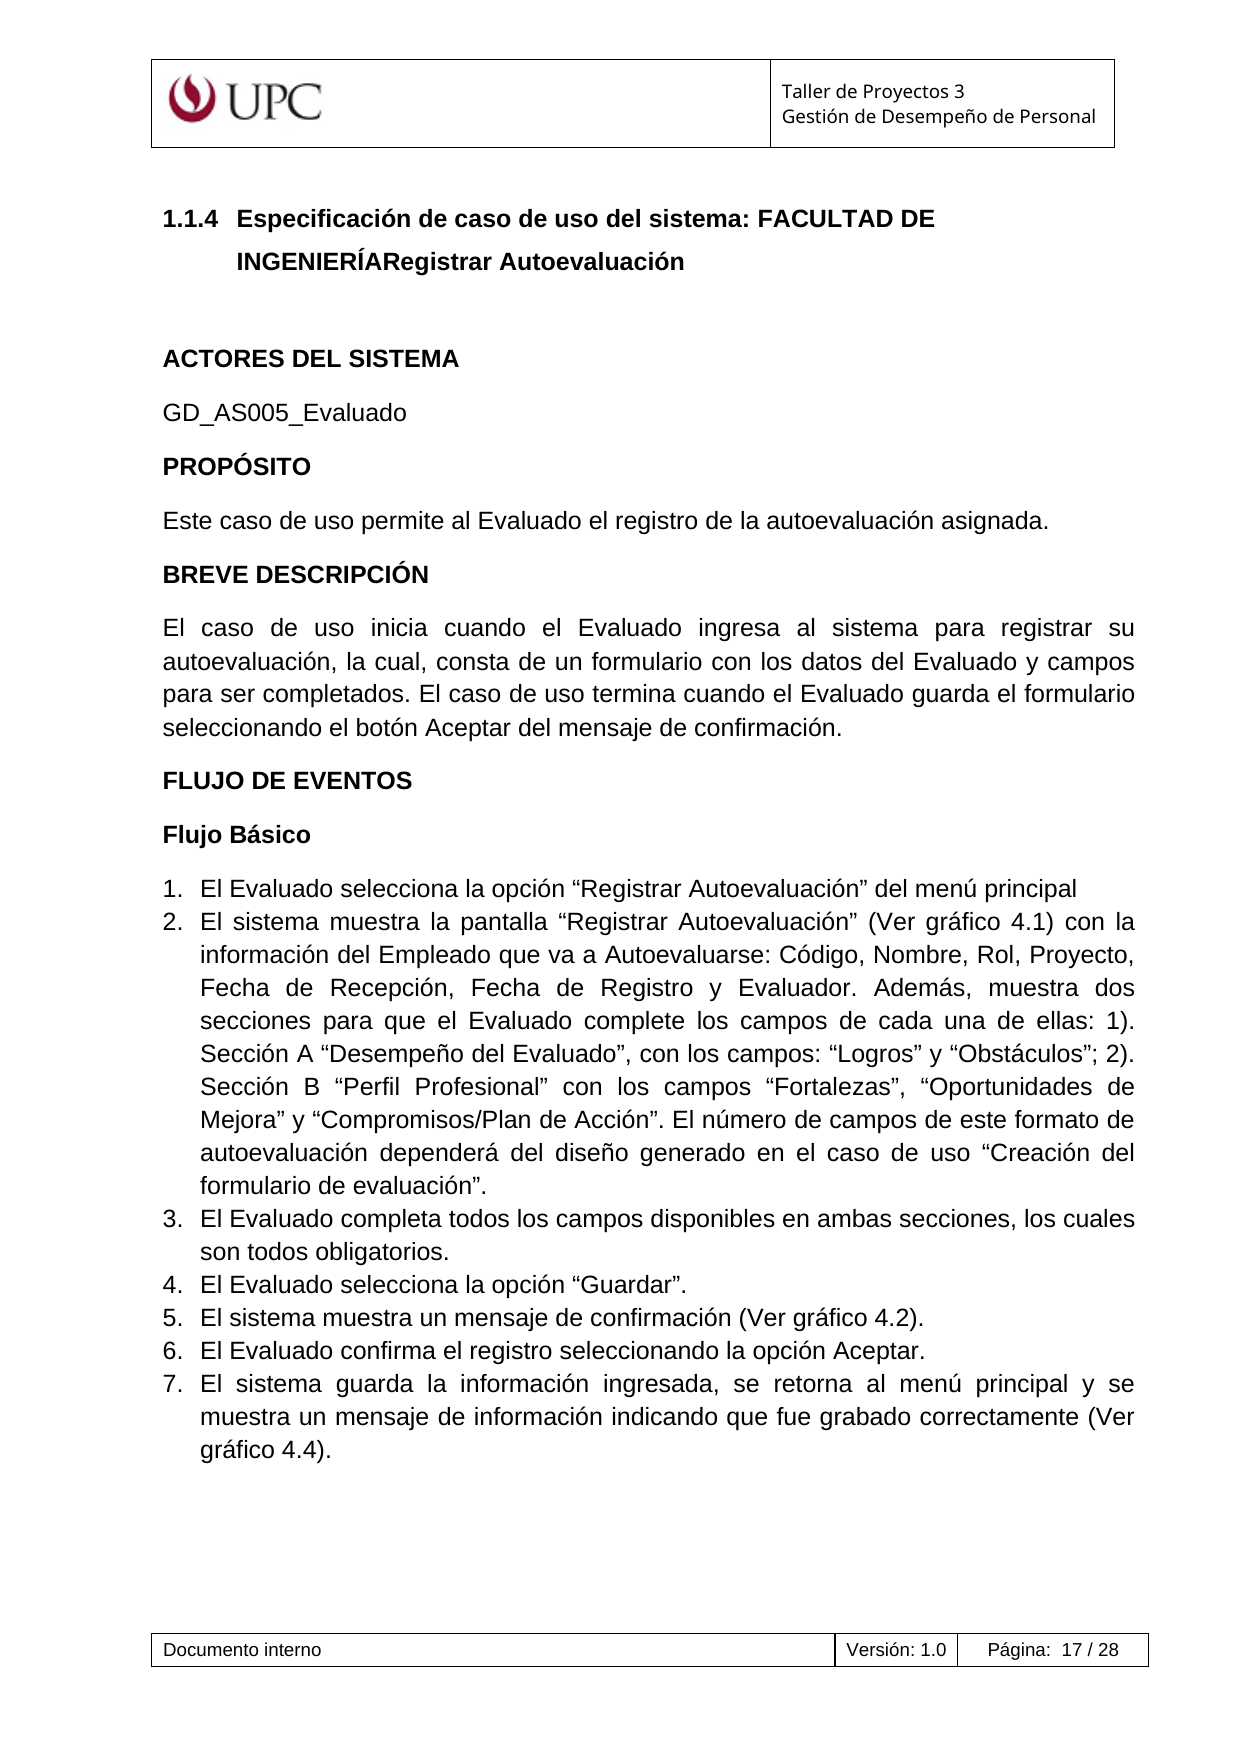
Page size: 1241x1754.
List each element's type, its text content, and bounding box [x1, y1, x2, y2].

text BREVE DESCRIPCIÓN [162, 559, 1137, 588]
list El Evaluado confirma el registro seleccionando la opción Aceptar. [162, 1336, 1137, 1365]
text FLUJO DE EVENTOS [162, 766, 1137, 795]
list El sistema muestra la pantalla “Registrar Autoevaluación” (Ver gráfico 4.1) con la información del Empleado que va a Autoevaluarse: Código, Nombre, Rol, Proyecto, Fecha de Recepción, Fecha de Registro y Evaluador. Además, muestra dos secciones para que el Evaluado complete los campos de cada una de ellas: 1). Sección A “Desempeño del Evaluado”, con los campos: “Logros” y “Obstáculos”; 2). Sección B “Perfil Profesional” con los campos “Fortalezas”, “Oportunidades de Mejora” y “Compromisos/Plan de Acción”. El número de campos de este formato de autoevaluación dependerá del diseño generado en el caso de uso “Creación del formulario de evaluación”. [162, 907, 1137, 1200]
list El sistema guarda la información ingresada, se retorna al menú principal y se muestra un mensaje de información indicando que fue grabado correctamente (Ver gráfico 4.4). [162, 1369, 1137, 1464]
text PROPÓSITO [162, 452, 1137, 481]
text Este caso de uso permite al Evaluado el registro de la autoevaluación asignada. [162, 506, 1137, 534]
subtitle Especificación de caso de uso del sistema: Registrar Autoevaluación [162, 204, 1137, 276]
text GD_AS005_Evaluado [162, 398, 1137, 427]
list El Evaluado completa todos los campos disponibles en ambas secciones, los cuales son todos obligatorios. [162, 1204, 1137, 1266]
text Flujo Básico [162, 820, 1137, 849]
list El Evaluado selecciona la opción “Guardar”. [162, 1270, 1137, 1299]
picture [162, 69, 337, 138]
list El sistema muestra un mensaje de confirmación (Ver gráfico 4.2). [162, 1303, 1137, 1332]
text ACTORES DEL SISTEMA [162, 344, 1137, 373]
text El caso de uso inicia cuando el Evaluado ingresa al sistema para registrar su autoevaluación, la cual, consta de un formulario con los datos del Evaluado y campos para ser completados. El caso de uso termina cuando el Evaluado guarda el formulario seleccionando el botón Aceptar del mensaje de confirmación. [162, 613, 1137, 741]
list El Evaluado selecciona la opción “Registrar Autoevaluación” del menú principal [162, 874, 1137, 903]
